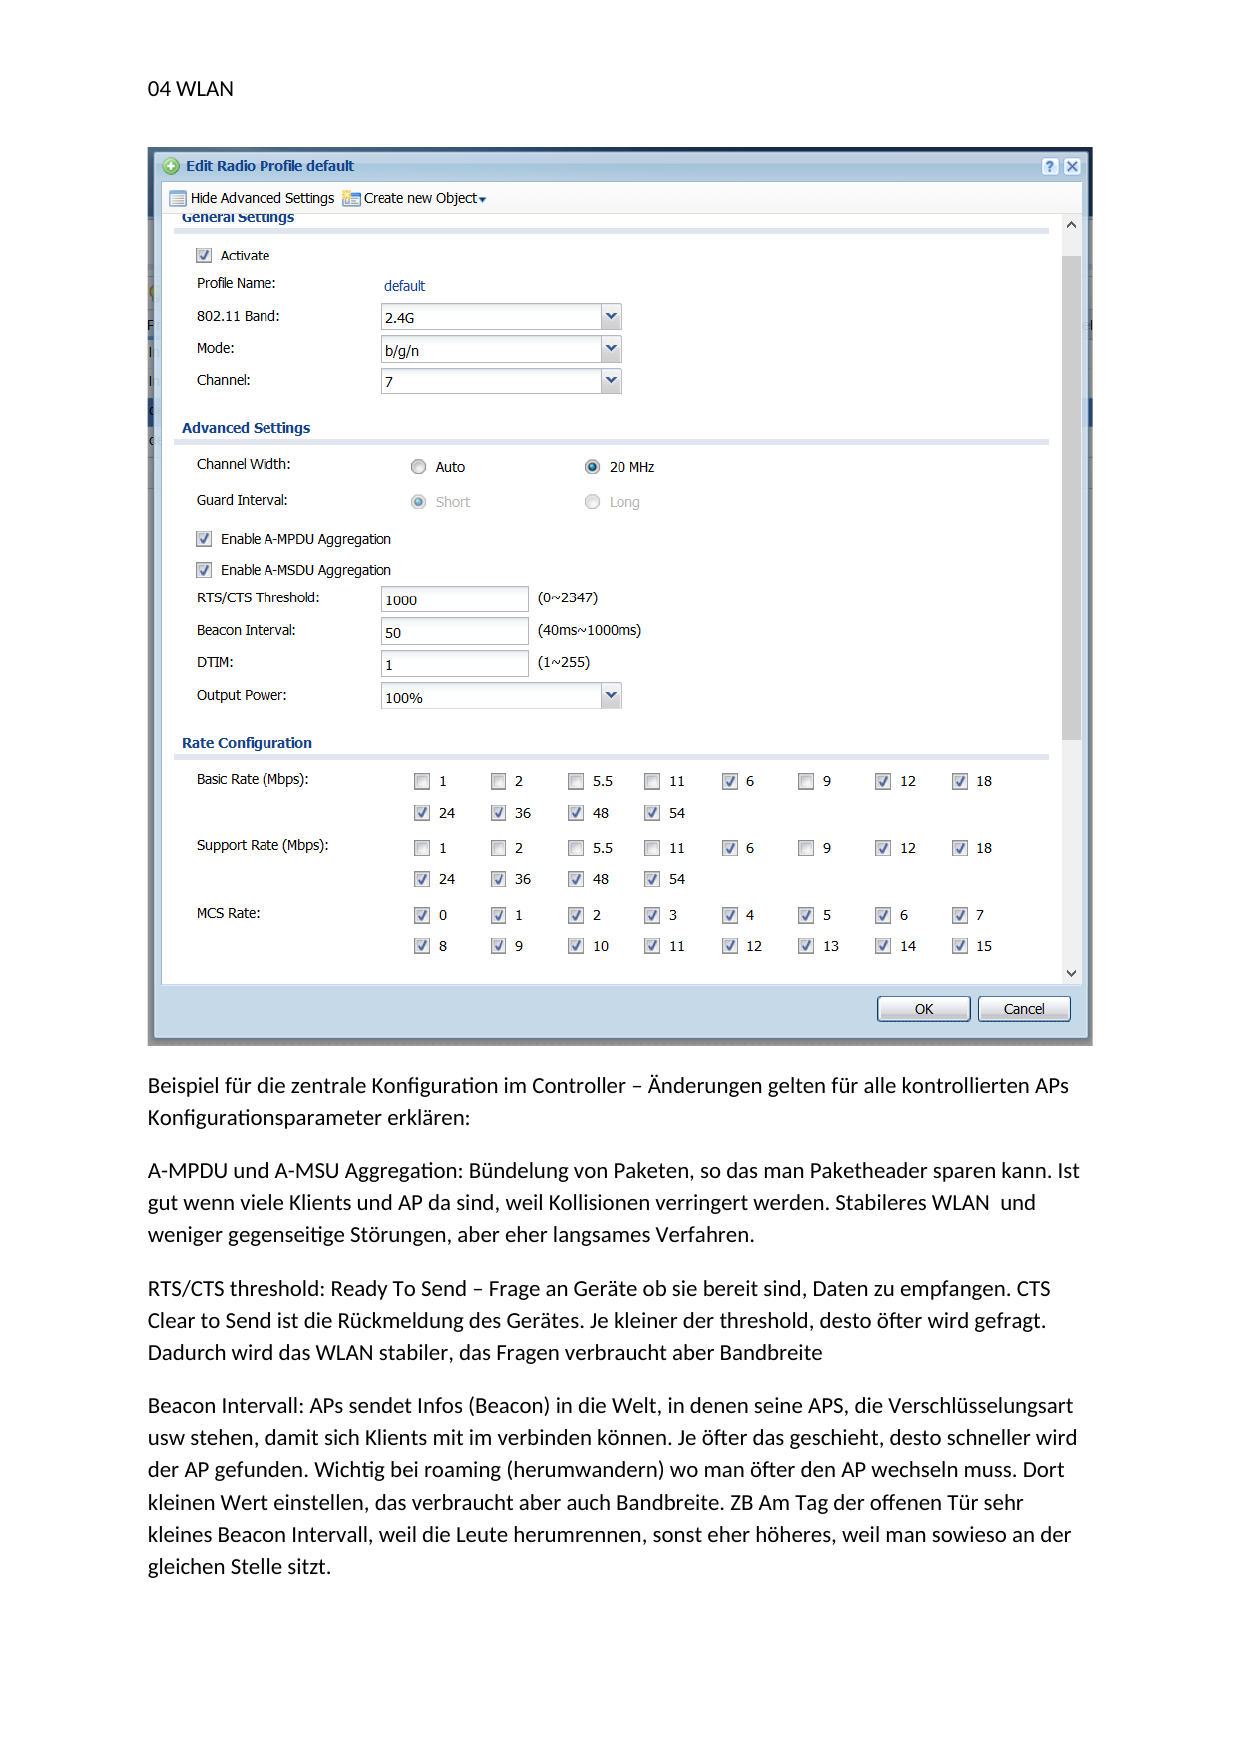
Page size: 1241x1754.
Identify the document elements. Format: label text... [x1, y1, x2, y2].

picture [147, 147, 1093, 1046]
text RTS/CTS threshold: Ready To Send – Frage an Geräte ob sie bereit sind, Daten zu empfangen. CTS Clear to Send ist die Rückmeldung des Gerätes. Je kleiner der threshold, desto öfter wird gefragt. Dadurch wird das WLAN stabiler, das Fragen verbraucht aber Bandbreite [148, 1274, 1093, 1366]
text Beispiel für die zentrale Konfiguration im Controller – Änderungen gelten für alle kontrollierten APs Konfigurationsparameter erklären: [148, 1071, 1093, 1131]
text Beacon Intervall: APs sendet Infos (Beacon) in die Welt, in denen seine APS, die Verschlüsselungsart usw stehen, damit sich Klients mit im verbinden können. Je öfter das geschieht, desto schneller wird der AP gefunden. Wichtig bei roaming (herumwandern) wo man öfter den AP wechseln muss. Dort kleinen Wert einstellen, das verbraucht aber auch Bandbreite. ZB Am Tag der offenen Tür sehr kleines Beacon Intervall, weil die Leute herumrennen, sonst eher höheres, weil man sowieso an der gleichen Stelle sitzt. [148, 1391, 1093, 1580]
text A-MPDU und A-MSU Aggregation: Bündelung von Paketen, so das man Paketheader sparen kann. Ist gut wenn viele Klients und AP da sind, weil Kollisionen verringert werden. Stabileres WLAN und weniger gegenseitige Störungen, aber eher langsames Verfahren. [148, 1156, 1093, 1249]
